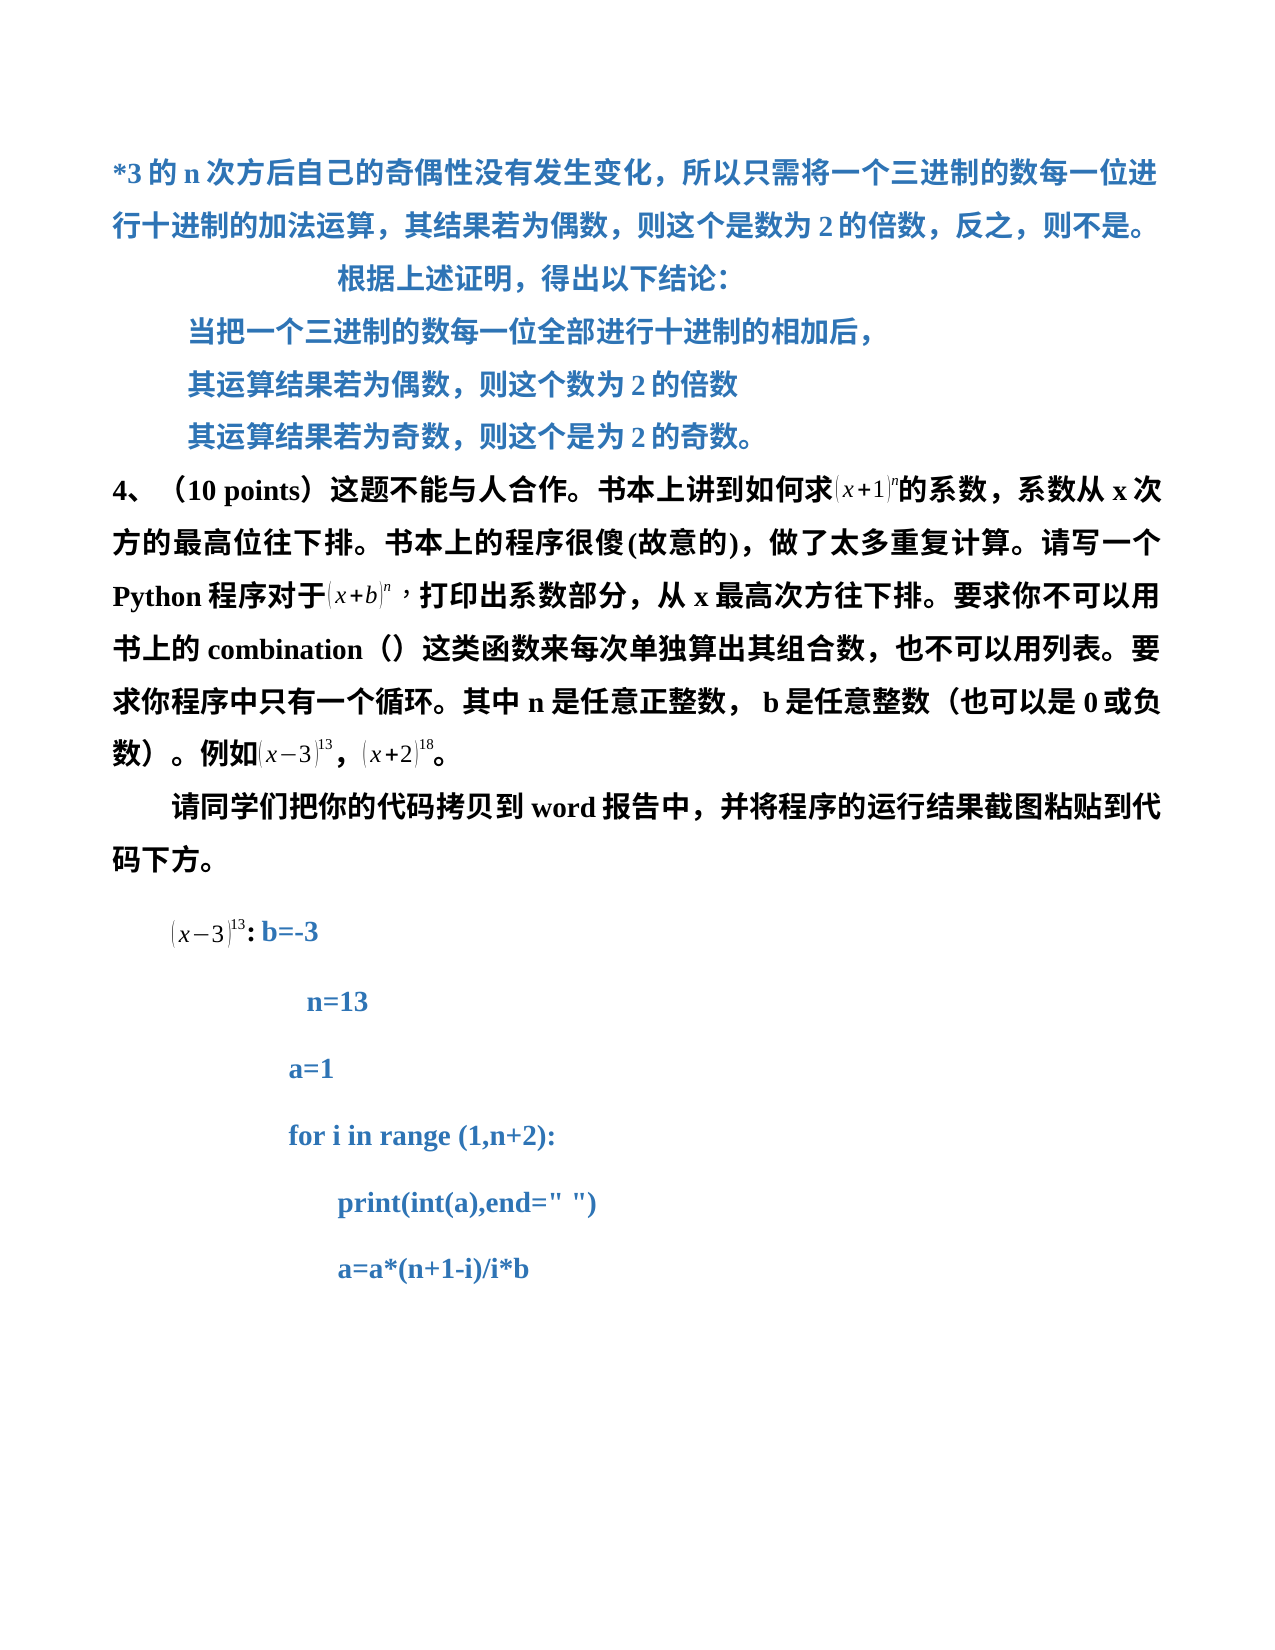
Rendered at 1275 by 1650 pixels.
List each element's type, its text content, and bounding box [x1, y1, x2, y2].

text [112, 150, 1162, 245]
text 其运算结果若为偶数，则这个数为2的倍数 [112, 361, 1162, 403]
text for i in range (1,n+2): [213, 1118, 1162, 1151]
text 4、（10 points）这题不能与人合作。书本上讲到如何求的系数，系数从x次方的最高位往下排。书本上的程序很傻(故意的)，做了太多重复计算。请写一个Python程序对于打印出系数部分，从x最高次方往下排。要求你不可以用书上的combination（）这类函数来每次单独算出其组合数，也不可以用列表。要求你程序中只有一个循环。其中n 是任意正整数， b是任意整数（也可以是0或负数）。例如，。 [112, 467, 1162, 773]
text 当把一个三进制的数每一位全部进行十进制的相加后， [112, 308, 1162, 351]
text print(int(a),end=" ") [112, 1185, 1162, 1218]
text 根据上述证明，得出以下结论： [112, 256, 1162, 298]
text n=13 [262, 984, 1162, 1018]
text : b=-3 [112, 914, 1162, 951]
text 其运算结果若为奇数，则这个是为2的奇数。 [112, 414, 1162, 456]
text a=1 [112, 1051, 1162, 1084]
text a=a*(n+1-i)/i*b [112, 1252, 1162, 1285]
text 请同学们把你的代码拷贝到word报告中，并将程序的运行结果截图粘贴到代码下方。 [112, 784, 1162, 879]
